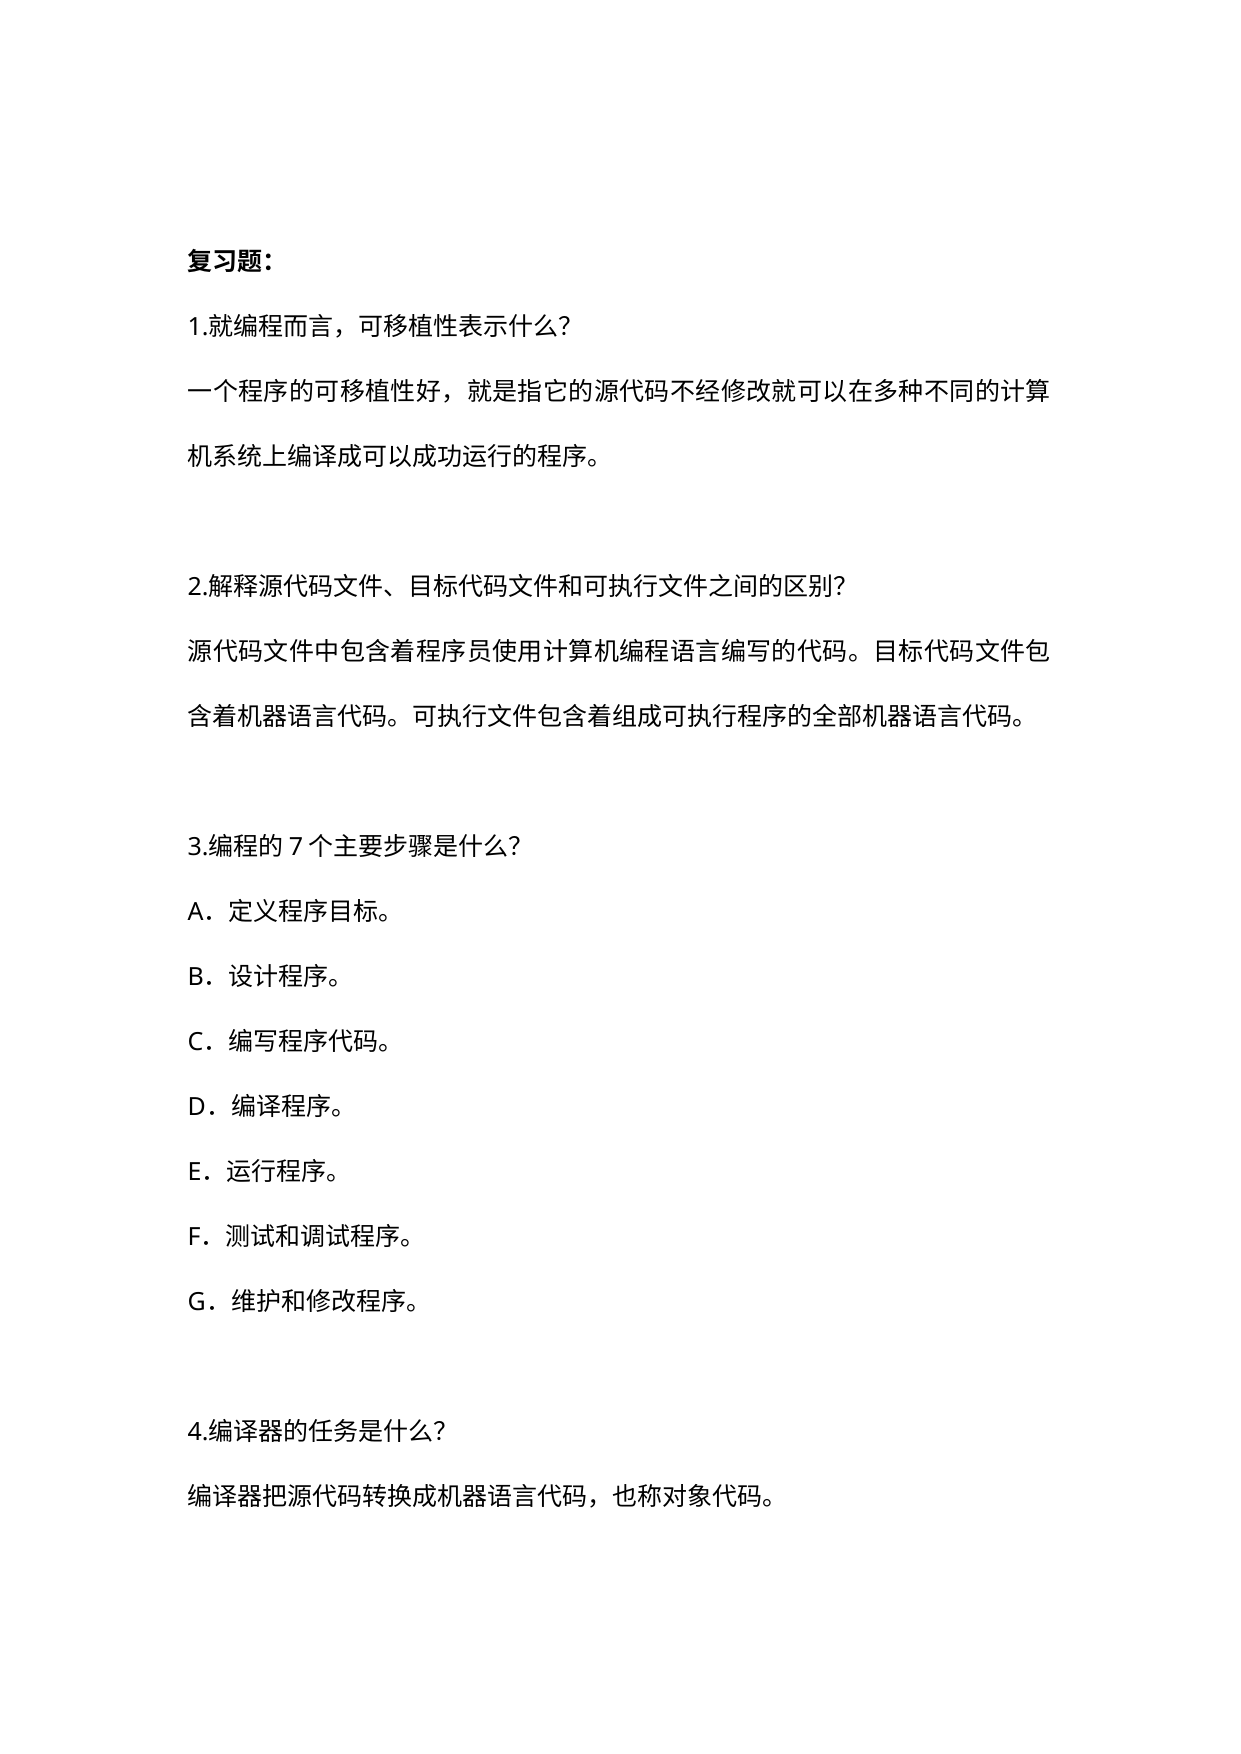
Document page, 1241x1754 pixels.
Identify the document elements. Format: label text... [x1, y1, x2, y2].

text B．设计程序。 [187, 942, 1053, 1007]
text 一个程序的可移植性好，就是指它的源代码不经修改就可以在多种不同的计算机系统上编译成可以成功运行的程序。 [187, 357, 1053, 487]
text D．编译程序。 [187, 1072, 1053, 1137]
text 4.编译器的任务是什么？ [187, 1397, 1053, 1462]
text 3.编程的7个主要步骤是什么？ [187, 812, 1053, 877]
text 源代码文件中包含着程序员使用计算机编程语言编写的代码。目标代码文件包含着机器语言代码。可执行文件包含着组成可执行程序的全部机器语言代码。 [187, 617, 1053, 747]
text 编译器把源代码转换成机器语言代码，也称对象代码。 [187, 1462, 1053, 1527]
text 复习题： [187, 227, 1053, 292]
text 2.解释源代码文件、目标代码文件和可执行文件之间的区别？ [187, 552, 1053, 617]
text F．测试和调试程序。 [187, 1202, 1053, 1267]
text A．定义程序目标。 [187, 877, 1053, 942]
text E．运行程序。 [187, 1137, 1053, 1202]
text G．维护和修改程序。 [187, 1267, 1053, 1332]
text C．编写程序代码。 [187, 1007, 1053, 1072]
text 1.就编程而言，可移植性表示什么？ [187, 292, 1053, 357]
